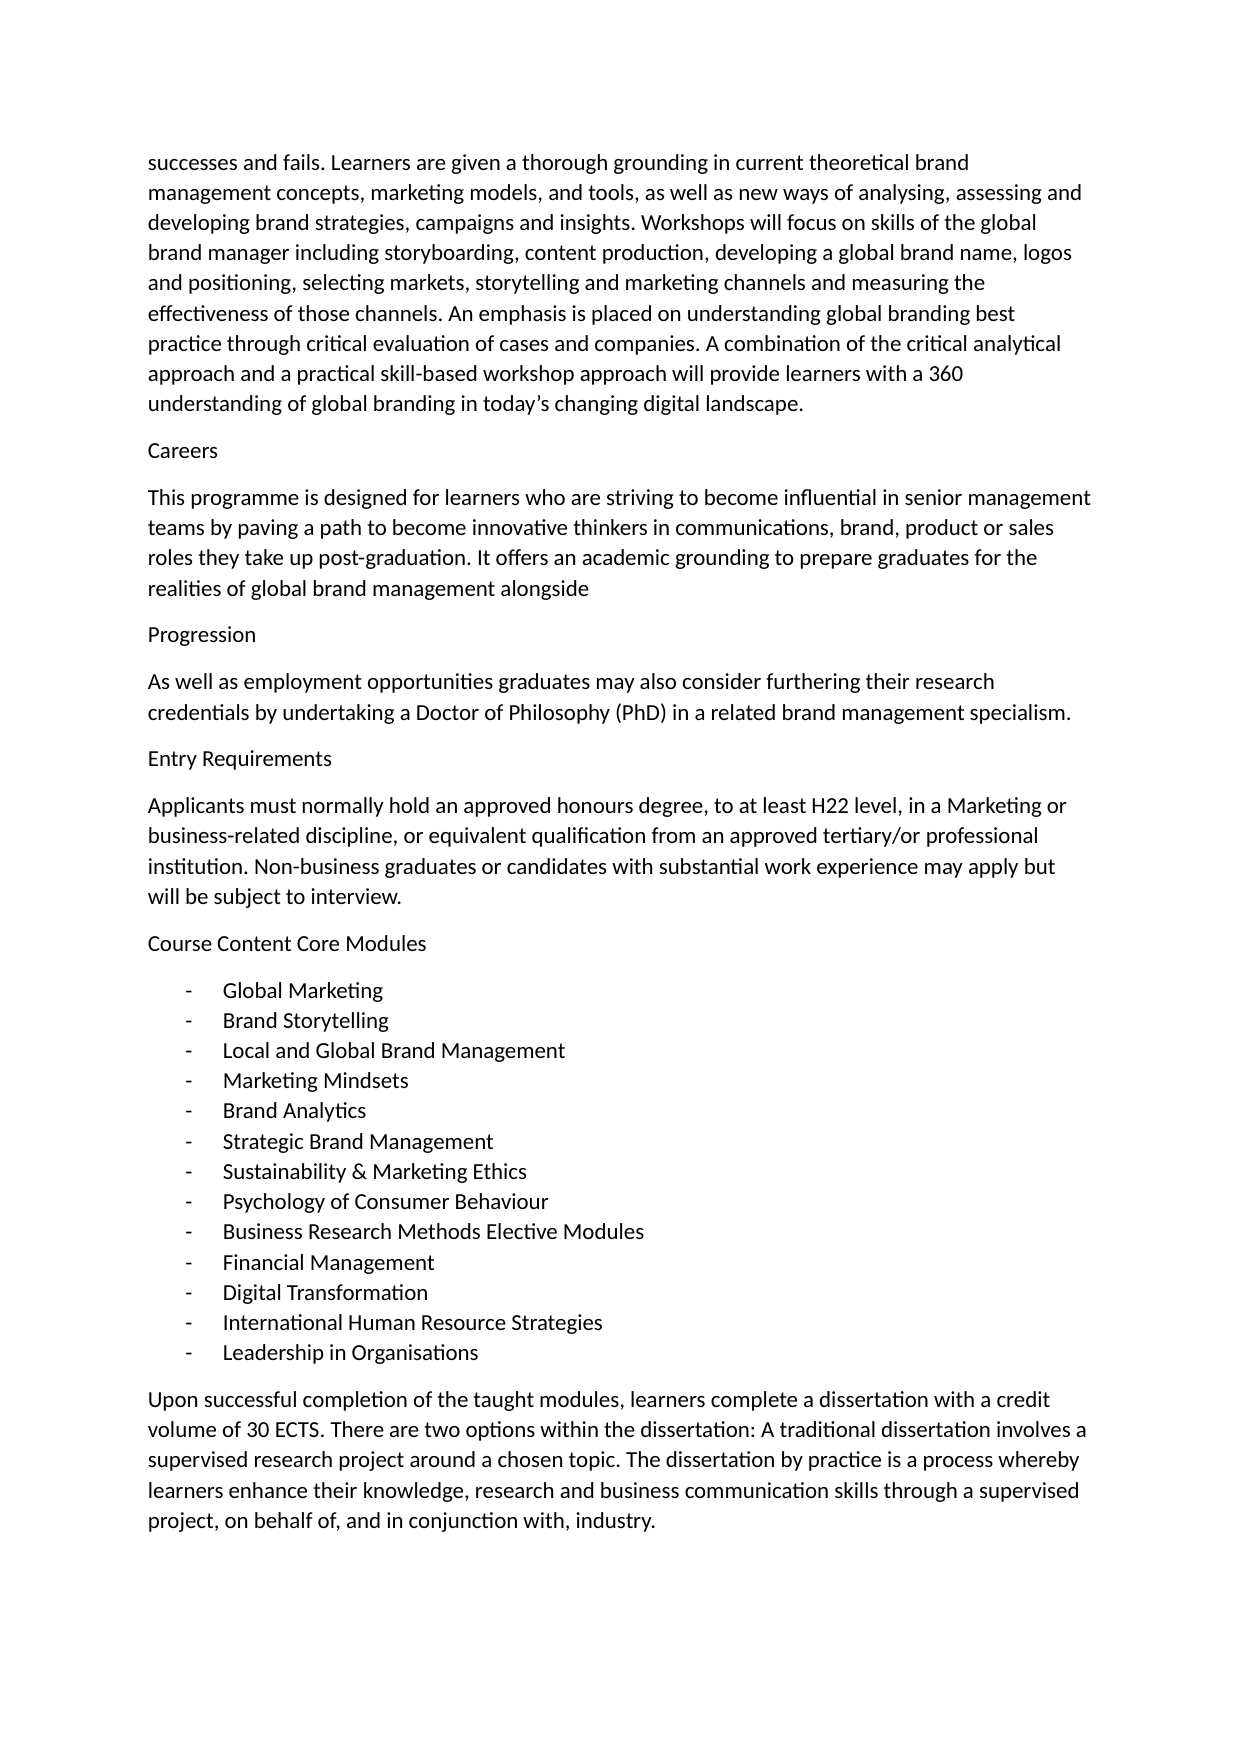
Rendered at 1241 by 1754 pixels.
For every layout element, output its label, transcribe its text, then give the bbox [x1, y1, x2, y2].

text Upon successful completion of the taught modules, learners complete a dissertation with a credit volume of 30 ECTS. There are two options within the dissertation: A traditional dissertation involves a supervised research project around a chosen topic. The dissertation by practice is a process whereby learners enhance their knowledge, research and business communication skills through a supervised project, on behalf of, and in conjunction with, industry. [148, 1385, 1093, 1534]
list Local and Global Brand Management [185, 1036, 1093, 1064]
text Progression [148, 621, 1093, 648]
list Leadership in Organisations [185, 1338, 1093, 1366]
list Digital Transformation [185, 1278, 1093, 1306]
list Marketing Mindsets [185, 1066, 1093, 1094]
text Course Content Core Modules [148, 929, 1093, 957]
list Brand Analytics [185, 1097, 1093, 1124]
list Global Marketing [185, 976, 1093, 1004]
text Applicants must normally hold an approved honours degree, to at least H22 level, in a Marketing or business-related discipline, or equivalent qualification from an approved tertiary/or professional institution. Non-business graduates or candidates with substantial work experience may apply but will be subject to interview. [148, 791, 1093, 910]
text This programme is designed for learners who are striving to become influential in senior management teams by paving a path to become innovative thinkers in communications, brand, product or sales roles they take up post-graduation. It offers an academic grounding to prepare graduates for the realities of global brand management alongside [148, 483, 1093, 602]
list Sustainability & Marketing Ethics [185, 1157, 1093, 1185]
list Brand Storytelling [185, 1006, 1093, 1034]
list International Human Resource Strategies [185, 1308, 1093, 1336]
text Entry Requirements [148, 744, 1093, 772]
list Financial Management [185, 1248, 1093, 1276]
list Business Research Methods Elective Modules [185, 1217, 1093, 1245]
text Careers [148, 436, 1093, 464]
list Psychology of Consumer Behaviour [185, 1187, 1093, 1215]
text As well as employment opportunities graduates may also consider furthering their research credentials by undertaking a Doctor of Philosophy (PhD) in a related brand management specialism. [148, 667, 1093, 726]
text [148, 148, 1093, 417]
list Strategic Brand Management [185, 1127, 1093, 1155]
